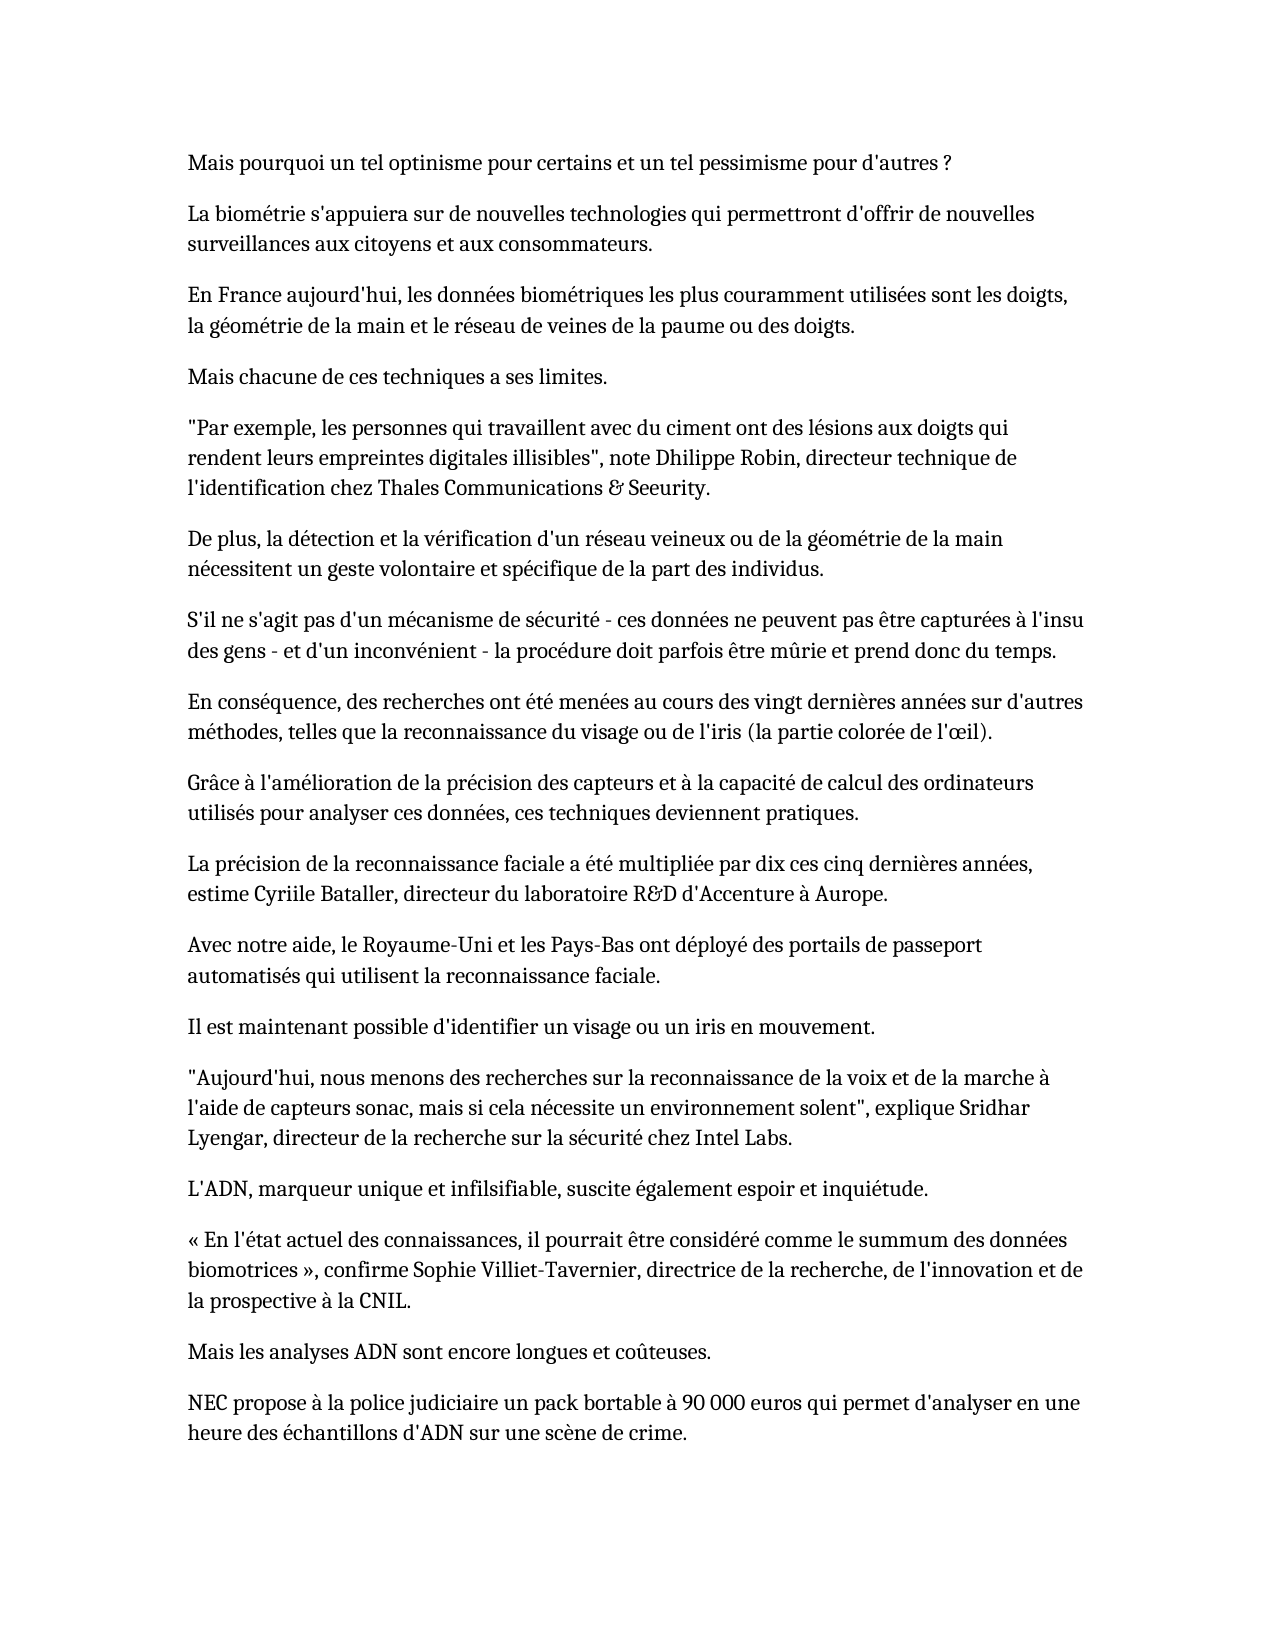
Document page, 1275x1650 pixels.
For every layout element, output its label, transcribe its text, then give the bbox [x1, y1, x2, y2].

text En conséquence, des recherches ont été menées au cours des vingt dernières années sur d'autres méthodes, telles que la reconnaissance du visage ou de l'iris (la partie colorée de l'œil). [187, 688, 1087, 745]
text Il est maintenant possible d'identifier un visage ou un iris en mouvement. [187, 1013, 1087, 1040]
text "Aujourd'hui, nous menons des recherches sur la reconnaissance de la voix et de la marche à l'aide de capteurs sonac, mais si cela nécessite un environnement solent", explique Sridhar Lyengar, directeur de la recherche sur la sécurité chez Intel Labs. [187, 1064, 1087, 1151]
text La biométrie s'appuiera sur de nouvelles technologies qui permettront d'offrir de nouvelles surveillances aux citoyens et aux consommateurs. [187, 201, 1087, 258]
text Avec notre aide, le Royaume-Uni et les Pays-Bas ont déployé des portails de passeport automatisés qui utilisent la reconnaissance faciale. [187, 932, 1087, 989]
text De plus, la détection et la vérification d'un réseau veineux ou de la géométrie de la main nécessitent un geste volontaire et spécifique de la part des individus. [187, 526, 1087, 583]
text « En l'état actuel des connaissances, il pourrait être considéré comme le summum des données biomotrices », confirme Sophie Villiet-Tavernier, directrice de la recherche, de l'innovation et de la prospective à la CNIL. [187, 1227, 1087, 1314]
text L'ADN, marqueur unique et infilsifiable, suscite également espoir et inquiétude. [187, 1176, 1087, 1202]
text Mais chacune de ces techniques a ses limites. [187, 363, 1087, 390]
text Grâce à l'amélioration de la précision des capteurs et à la capacité de calcul des ordinateurs utilisés pour analyser ces données, ces techniques deviennent pratiques. [187, 770, 1087, 826]
text "Par exemple, les personnes qui travaillent avec du ciment ont des lésions aux doigts qui rendent leurs empreintes digitales illisibles", note Dhilippe Robin, directeur technique de l'identification chez Thales Communications & Seeurity. [187, 414, 1087, 501]
text La précision de la reconnaissance faciale a été multipliée par dix ces cinq dernières années, estime Cyriile Bataller, directeur du laboratoire R&D d'Accenture à Aurope. [187, 851, 1087, 908]
text Mais pourquoi un tel optinisme pour certains et un tel pessimisme pour d'autres ? [187, 150, 1087, 176]
text Mais les analyses ADN sont encore longues et coûteuses. [187, 1338, 1087, 1365]
text S'il ne s'agit pas d'un mécanisme de sécurité - ces données ne peuvent pas être capturées à l'insu des gens - et d'un inconvénient - la procédure doit parfois être mûrie et prend donc du temps. [187, 607, 1087, 664]
text En France aujourd'hui, les données biométriques les plus couramment utilisées sont les doigts, la géométrie de la main et le réseau de veines de la paume ou des doigts. [187, 282, 1087, 339]
text NEC propose à la police judiciaire un pack bortable à 90 000 euros qui permet d'analyser en une heure des échantillons d'ADN sur une scène de crime. [187, 1389, 1087, 1446]
